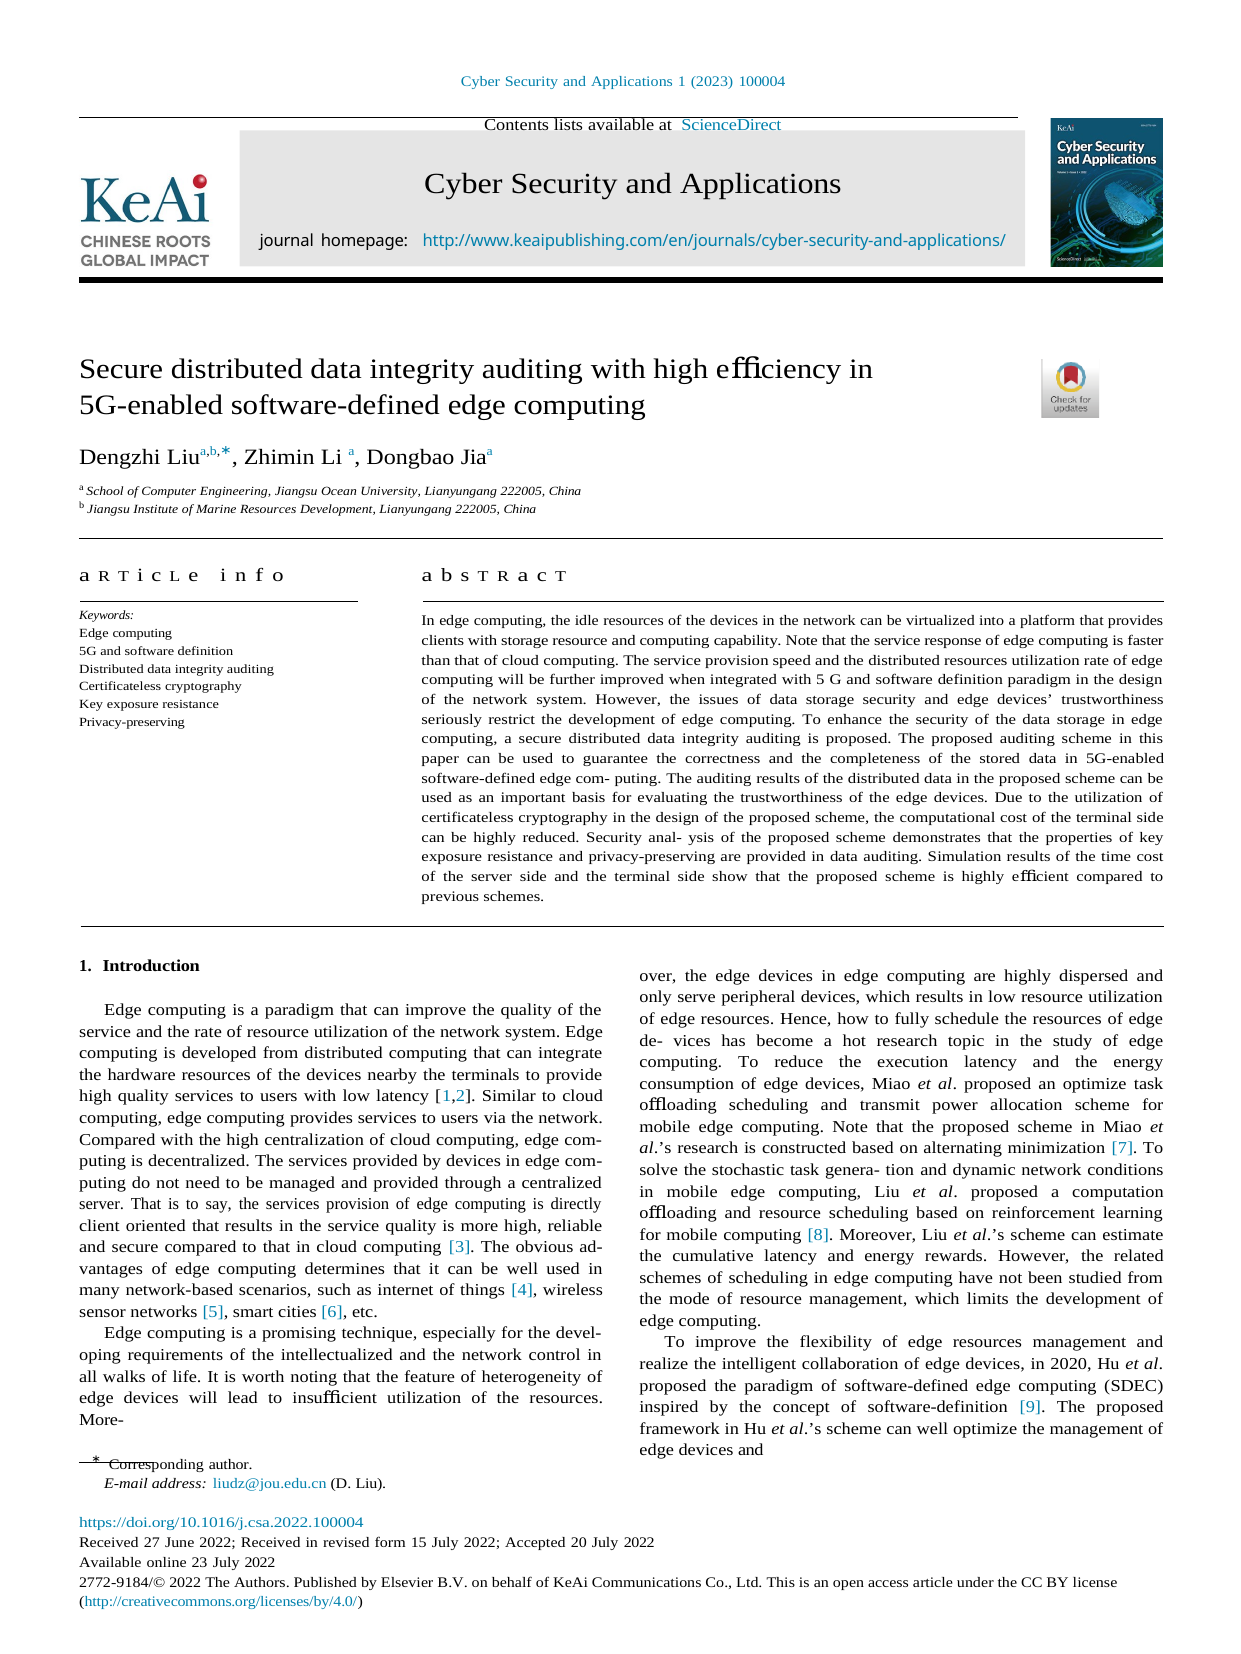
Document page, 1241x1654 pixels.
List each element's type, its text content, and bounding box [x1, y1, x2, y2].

picture [651, 79, 657, 86]
picture [602, 79, 607, 89]
text a r t i c l e i n f o a b s t r a c t [79, 564, 1176, 585]
picture [592, 76, 597, 86]
text In edge computing, the idle resources of the devices in the network can be virtualized into a platform that provides clients with storage resource and computing capability. Note that the service response of edge computing is faster than that of cloud computing. The service provision speed and the distributed resources utilization rate of edge computing will be further improved when integrated with 5 G and software definition paradigm in the design of the network system. However, the issues of data storage security and edge devices’ trustworthiness seriously restrict the development of edge computing. To enhance the security of the data storage in edge computing, a secure distributed data integrity auditing is proposed. The proposed auditing scheme in this paper can be used to guarantee the correctness and the completeness of the stored data in 5G-enabled software-defined edge com- puting. The auditing results of the distributed data in the proposed scheme can be used as an important basis for evaluating the trustworthiness of the edge devices. Due to the utilization of certificateless cryptography in the design of the proposed scheme, the computational cost of the terminal side can be highly reduced. Security anal- ysis of the proposed scheme demonstrates that the properties of key exposure resistance and privacy-preserving are provided in data auditing. Simulation results of the time cost of the server side and the terminal side show that the proposed scheme is highly eﬃcient compared to previous schemes. [421, 612, 1164, 904]
text https://doi.org/10.1016/j.csa.2022.100004 [79, 1514, 1176, 1531]
picture [711, 122, 717, 130]
picture [770, 76, 776, 86]
picture [1041, 359, 1100, 418]
text Edge computing is a paradigm that can improve the quality of the service and the rate of resource utilization of the network system. Edge computing is developed from distributed computing that can integrate the hardware resources of the devices nearby the terminals to provide high quality services to users with low latency [1,2]. Similar to cloud computing, edge computing provides services to users via the network. Compared with the high centralization of cloud computing, edge com- puting is decentralized. The services provided by devices in edge com- puting do not need to be managed and provided through a centralized server. That is to say, the services provision of edge computing is directly client oriented that results in the service quality is more high, reliable and secure compared to that in cloud computing [3]. The obvious ad- vantages of edge computing determines that it can be well used in many network-based scenarios, such as internet of things [4], wireless sensor networks [5], smart cities [6], etc. [79, 1000, 603, 1321]
picture [471, 79, 479, 89]
picture [1050, 118, 1163, 267]
picture [245, 1478, 258, 1491]
text E-mail address: liudz@jou.edu.cn (D. Liu). [104, 1475, 607, 1492]
picture [209, 446, 214, 455]
text Cyber Security and Applications 1 (2023) 100004 [70, 73, 1176, 89]
picture [121, 1517, 126, 1527]
text Available online 23 July 2022 [79, 1553, 1176, 1570]
text Key exposure resistance Privacy-preserving [79, 697, 219, 729]
picture [234, 1517, 239, 1527]
picture [128, 1517, 134, 1527]
picture [580, 76, 585, 84]
picture [178, 1599, 184, 1606]
text b Jiangsu Institute of Marine Resources Development, Lianyungang 222005, China [79, 500, 1176, 516]
text a School of Computer Engineering, Jiangsu Ocean University, Lianyungang 222005, China [79, 482, 1176, 498]
text 2772-9184/© 2022 The Authors. Published by Elsevier B.V. on behalf of KeAi Communications Co., Ltd. This is an open access article under the CC BY license (http://creativecommons.org/licenses/by/4.0/) [79, 1573, 1176, 1610]
picture [1128, 1141, 1132, 1155]
picture [80, 1517, 84, 1527]
picture [209, 1306, 216, 1312]
text Dengzhi Liua,b,∗, Zhimin Li a, Dongbao Jiaa [79, 424, 1176, 474]
text Secure distributed data integrity auditing with high eﬃciency in 5G-enabled software-defined edge computing [79, 353, 881, 421]
picture [449, 1240, 453, 1254]
picture [570, 79, 577, 86]
text To improve the flexibility of edge resources management and realize the intelligent collaboration of edge devices, in 2020, Hu et al. proposed the paradigm of software-defined edge computing (SDEC) inspired by the concept of software-definition [9]. The proposed framework in Hu et al.’s scheme can well optimize the management of edge devices and [639, 1332, 1163, 1459]
picture [116, 1517, 121, 1527]
picture [1118, 1142, 1126, 1153]
picture [762, 76, 768, 86]
picture [314, 1596, 320, 1606]
subtitle Introduction [79, 956, 607, 975]
picture [679, 76, 683, 86]
picture [202, 1518, 207, 1527]
picture [78, 170, 214, 267]
picture [480, 76, 486, 86]
text ∗ Corresponding author. [91, 1451, 607, 1472]
text 5G and software definition Distributed data integrity auditing Certificateless cryptography [79, 644, 285, 693]
text Received 27 June 2022; Received in revised form 15 July 2022; Accepted 20 July 2022 [79, 1534, 1176, 1550]
picture [304, 1597, 313, 1606]
picture [185, 1599, 194, 1606]
text Keywords: [79, 608, 285, 622]
text Edge computing is a promising technique, especially for the devel- oping requirements of the intellectualized and the network control in all walks of life. It is worth noting that the feature of heterogeneity of edge devices will lead to insuﬃcient utilization of the resources. More- [79, 1323, 603, 1429]
text Edge computing [79, 626, 285, 640]
picture [520, 1287, 526, 1295]
text over, the edge devices in edge computing are highly dispersed and only serve peripheral devices, which results in low resource utilization of edge resources. Hence, how to fully schedule the resources of edge de- vices has become a hot research topic in the study of edge computing. To reduce the execution latency and the energy consumption of edge devices, Miao et al. proposed an optimize task oﬄoading scheduling and transmit power allocation scheme for mobile edge computing. Note that the proposed scheme in Miao et al.’s research is constructed based on alternating minimization [7]. To solve the stochastic task genera- tion and dynamic network conditions in mobile edge computing, Liu et al. proposed a computation oﬄoading and resource scheduling based on reinforcement learning for mobile computing [8]. Moreover, Liu et al.’s scheme can estimate the cumulative latency and energy rewards. However, the related schemes of scheduling in edge computing have not been studied from the mode of resource management, which limits the development of edge computing. [639, 966, 1163, 1330]
